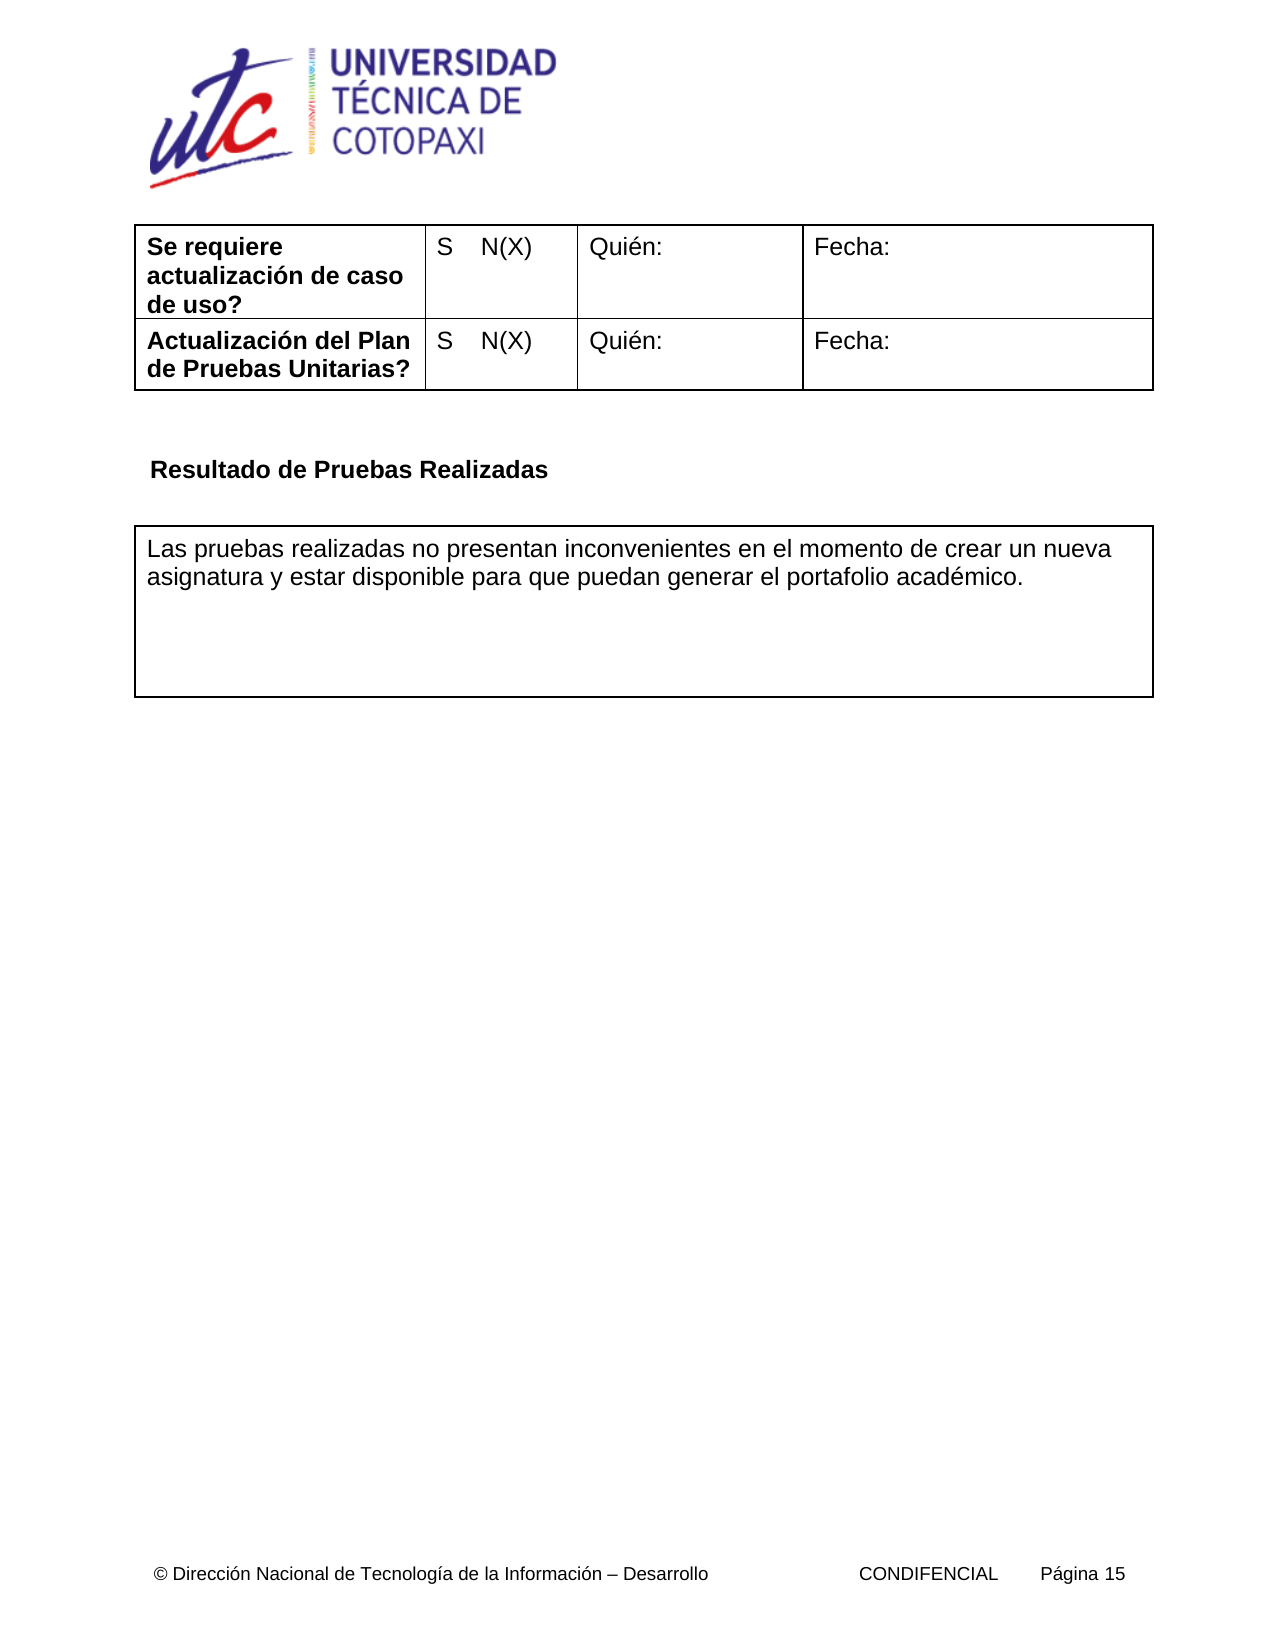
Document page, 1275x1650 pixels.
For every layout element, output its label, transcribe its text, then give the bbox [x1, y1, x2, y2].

table_cell Fecha: [804, 319, 1152, 389]
picture [150, 45, 557, 189]
table_header Fecha: [804, 226, 1152, 318]
table_cell S N(X) [426, 319, 577, 389]
table_header Quién: [578, 226, 802, 318]
table_header Las pruebas realizadas no presentan inconvenientes en el momento de crear un nueva asignatura y estar disponible para que puedan generar el portafolio académico. [136, 527, 1152, 696]
table_header S N(X) [426, 226, 577, 318]
table_cell Actualización del Plan de Pruebas Unitarias? [136, 319, 425, 389]
text Resultado de Pruebas Realizadas [150, 455, 1125, 484]
table_cell Quién: [578, 319, 802, 389]
table_header Se requiere actualización de caso de uso? [136, 226, 425, 318]
